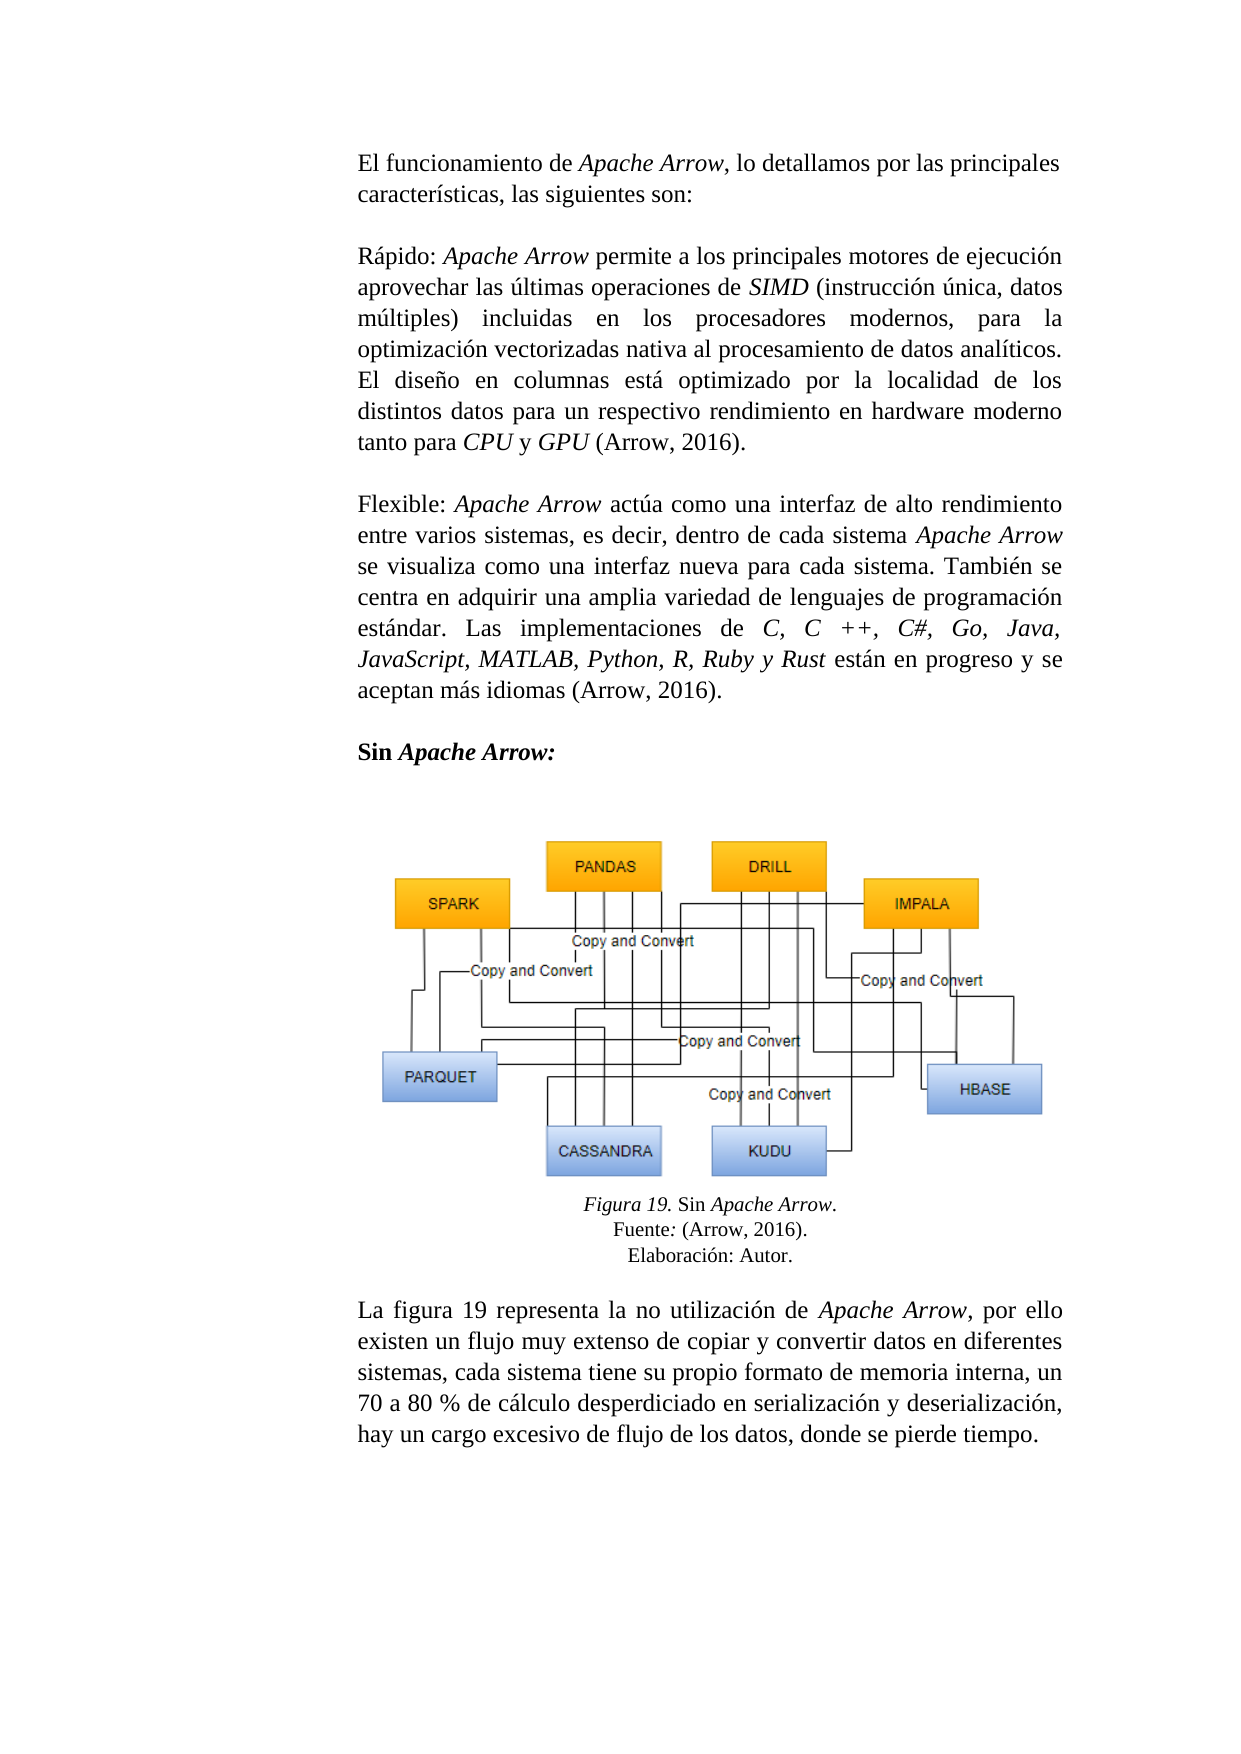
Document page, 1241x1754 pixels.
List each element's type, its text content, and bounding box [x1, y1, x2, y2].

list Elaboración: Autor. [357, 1243, 1063, 1267]
list Flexible: Apache Arrow actúa como una interfaz de alto rendimiento entre varios sistemas, es decir, dentro de cada sistema Apache Arrow se visualiza como una interfaz nueva para cada sistema. También se centra en adquirir una amplia variedad de lenguajes de programación estándar. Las implementaciones de C, C ++, C#, Go, Java, JavaScript, MATLAB, Python, R, Ruby y Rust están en progreso y se aceptan más idiomas (Arrow, 2016). [357, 489, 1063, 704]
list Rápido: Apache Arrow permite a los principales motores de ejecución aprovechar las últimas operaciones de SIMD (instrucción única, datos múltiples) incluidas en los procesadores modernos, para la optimización vectorizadas nativa al procesamiento de datos analíticos. El diseño en columnas está optimizado por la localidad de los distintos datos para un respectivo rendimiento en hardware moderno tanto para CPU y GPU (Arrow, 2016). [357, 241, 1063, 456]
list Sin Apache Arrow: [357, 737, 1063, 766]
list El funcionamiento de Apache Arrow, lo detallamos por las principales características, las siguientes son: [357, 148, 1063, 207]
picture [371, 798, 1050, 1190]
list Fuente: (Arrow, 2016). [357, 1217, 1063, 1241]
list La figura 19 representa la no utilización de Apache Arrow, por ello existen un flujo muy extenso de copiar y convertir datos en diferentes sistemas, cada sistema tiene su propio formato de memoria interna, un 70 a 80 % de cálculo desperdiciado en serialización y deserialización, hay un cargo excesivo de flujo de los datos, donde se pierde tiempo. [357, 1295, 1063, 1448]
list Figura 19. Sin Apache Arrow. [357, 1191, 1063, 1216]
